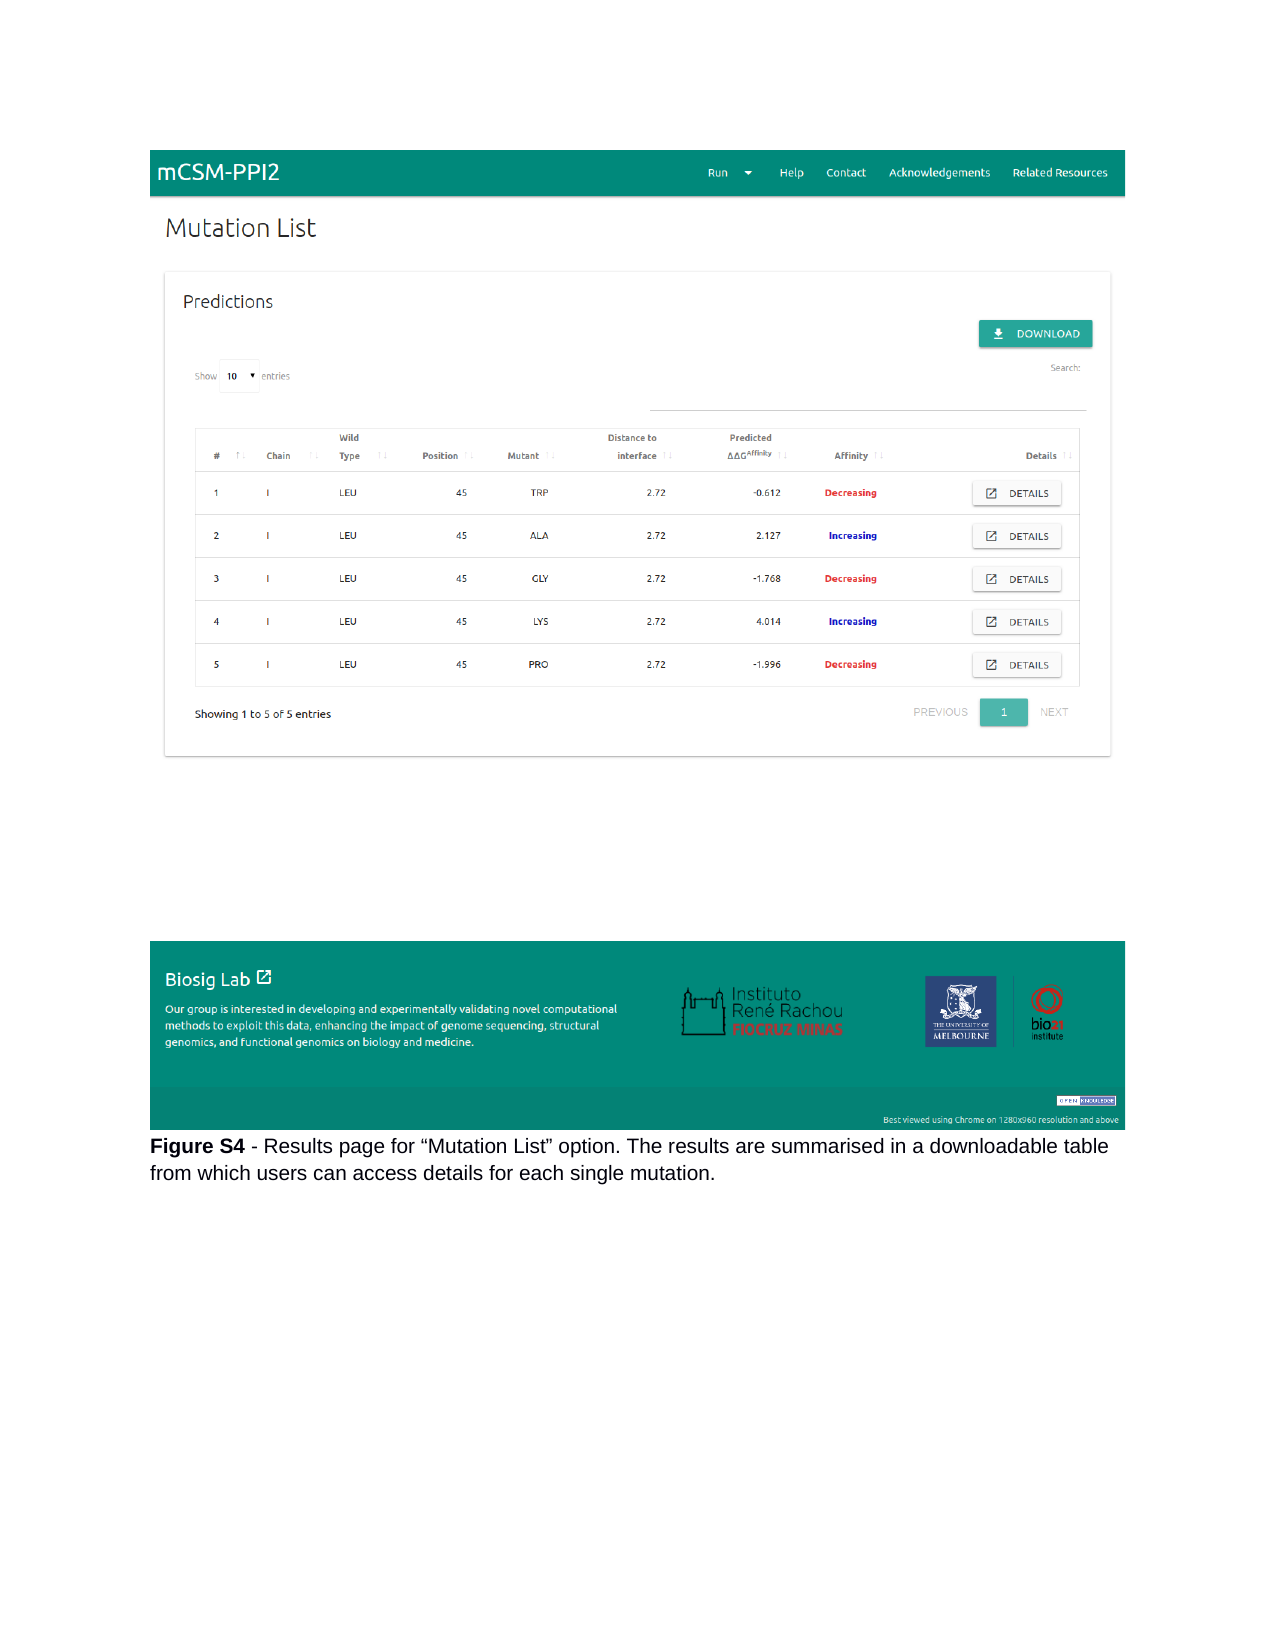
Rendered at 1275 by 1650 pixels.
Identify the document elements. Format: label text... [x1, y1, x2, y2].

picture [150, 150, 1125, 1130]
text Figure S4 - Results page for “Mutation List” option. The results are summarised in a downloadable table from which users can access details for each single mutation. [150, 1133, 1125, 1185]
